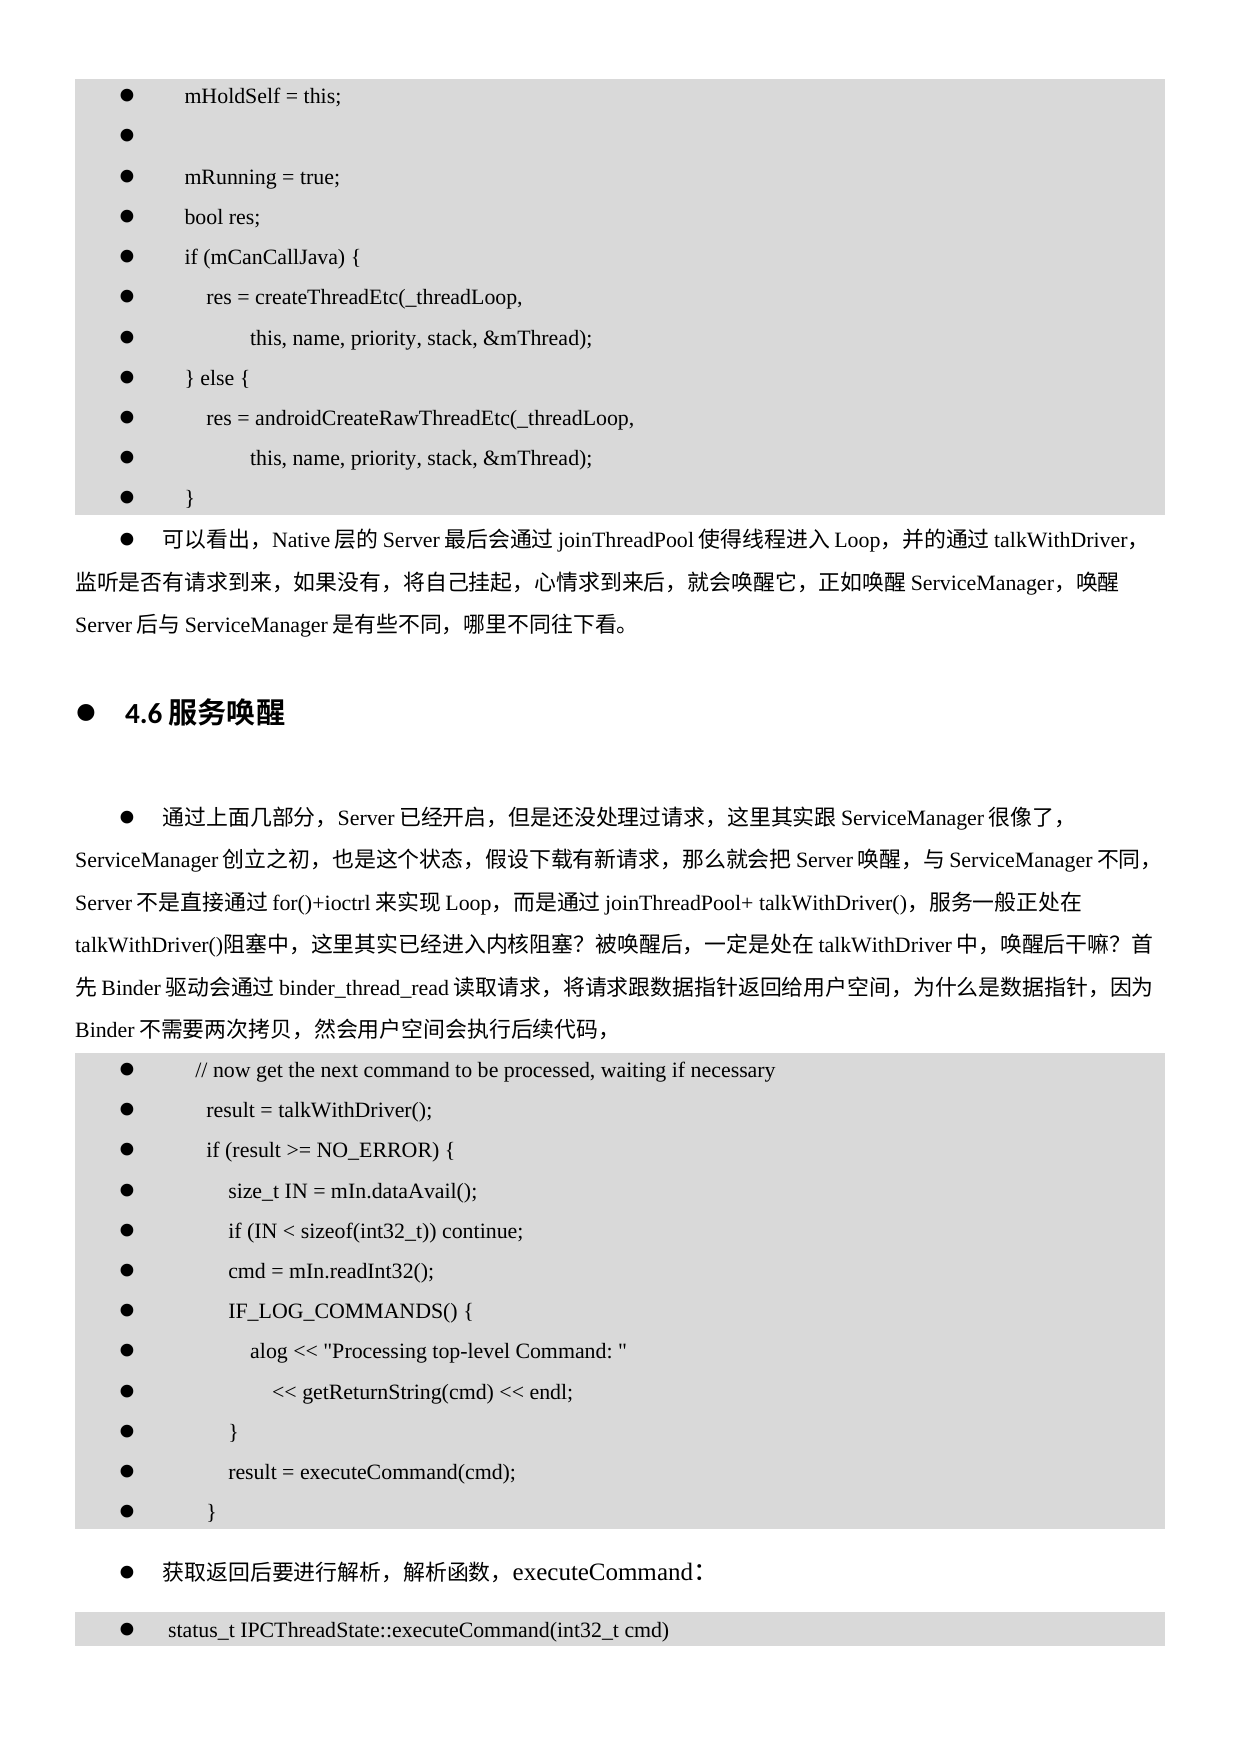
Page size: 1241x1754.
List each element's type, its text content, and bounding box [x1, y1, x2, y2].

text } [75, 481, 1165, 515]
text this, name, priority, stack, &mThread); [75, 441, 1165, 475]
text size_t IN = mIn.dataAvail(); [75, 1173, 1165, 1207]
text if (IN < sizeof(int32_t)) continue; [75, 1213, 1165, 1247]
text res = androidCreateRawThreadEtc(_threadLoop, [75, 401, 1165, 434]
text res = createThreadEtc(_threadLoop, [75, 280, 1165, 314]
subtitle 4.6服务唤醒 [75, 677, 1165, 745]
text bool res; [75, 199, 1165, 233]
text status_t IPCThreadState::executeCommand(int32_t cmd) [75, 1612, 1165, 1646]
text // now get the next command to be processed, waiting if necessary [75, 1053, 1165, 1087]
text 通过上面几部分，Server已经开启，但是还没处理过请求，这里其实跟ServiceManager很像了，ServiceManager创立之初，也是这个状态，假设下载有新请求，那么就会把Server唤醒，与ServiceManager不同，Server不是直接通过for()+ioctrl来实现Loop，而是通过joinThreadPool+ talkWithDriver()，服务一般正处在talkWithDriver()阻塞中，这里其实已经进入内核阻塞？被唤醒后，一定是处在talkWithDriver中，唤醒后干嘛？首先Binder驱动会通过binder_thread_read读取请求，将请求跟数据指针返回给用户空间，为什么是数据指针，因为Binder不需要两次拷贝，然会用户空间会执行后续代码， [75, 799, 1165, 1045]
text << getReturnString(cmd) << endl; [75, 1374, 1165, 1408]
text if (mCanCallJava) { [75, 240, 1165, 274]
text if (result >= NO_ERROR) { [75, 1133, 1165, 1167]
text mHoldSelf = this; [75, 79, 1165, 113]
text cmd = mIn.readInt32(); [75, 1254, 1165, 1288]
text } else { [75, 360, 1165, 394]
text result = executeCommand(cmd); [75, 1455, 1165, 1489]
text result = talkWithDriver(); [75, 1093, 1165, 1127]
text 获取返回后要进行解析，解析函数，executeCommand： [75, 1535, 1165, 1603]
text } [75, 1414, 1165, 1448]
text } [75, 1495, 1165, 1529]
text alog << "Processing top-level Command: " [75, 1334, 1165, 1368]
text mRunning = true; [75, 159, 1165, 193]
text this, name, priority, stack, &mThread); [75, 320, 1165, 354]
text 可以看出，Native层的Server最后会通过joinThreadPool使得线程进入Loop，并的通过talkWithDriver，监听是否有请求到来，如果没有，将自己挂起，心情求到来后，就会唤醒它，正如唤醒ServiceManager，唤醒Server后与ServiceManager是有些不同，哪里不同往下看。 [75, 521, 1165, 640]
text IF_LOG_COMMANDS() { [75, 1294, 1165, 1328]
